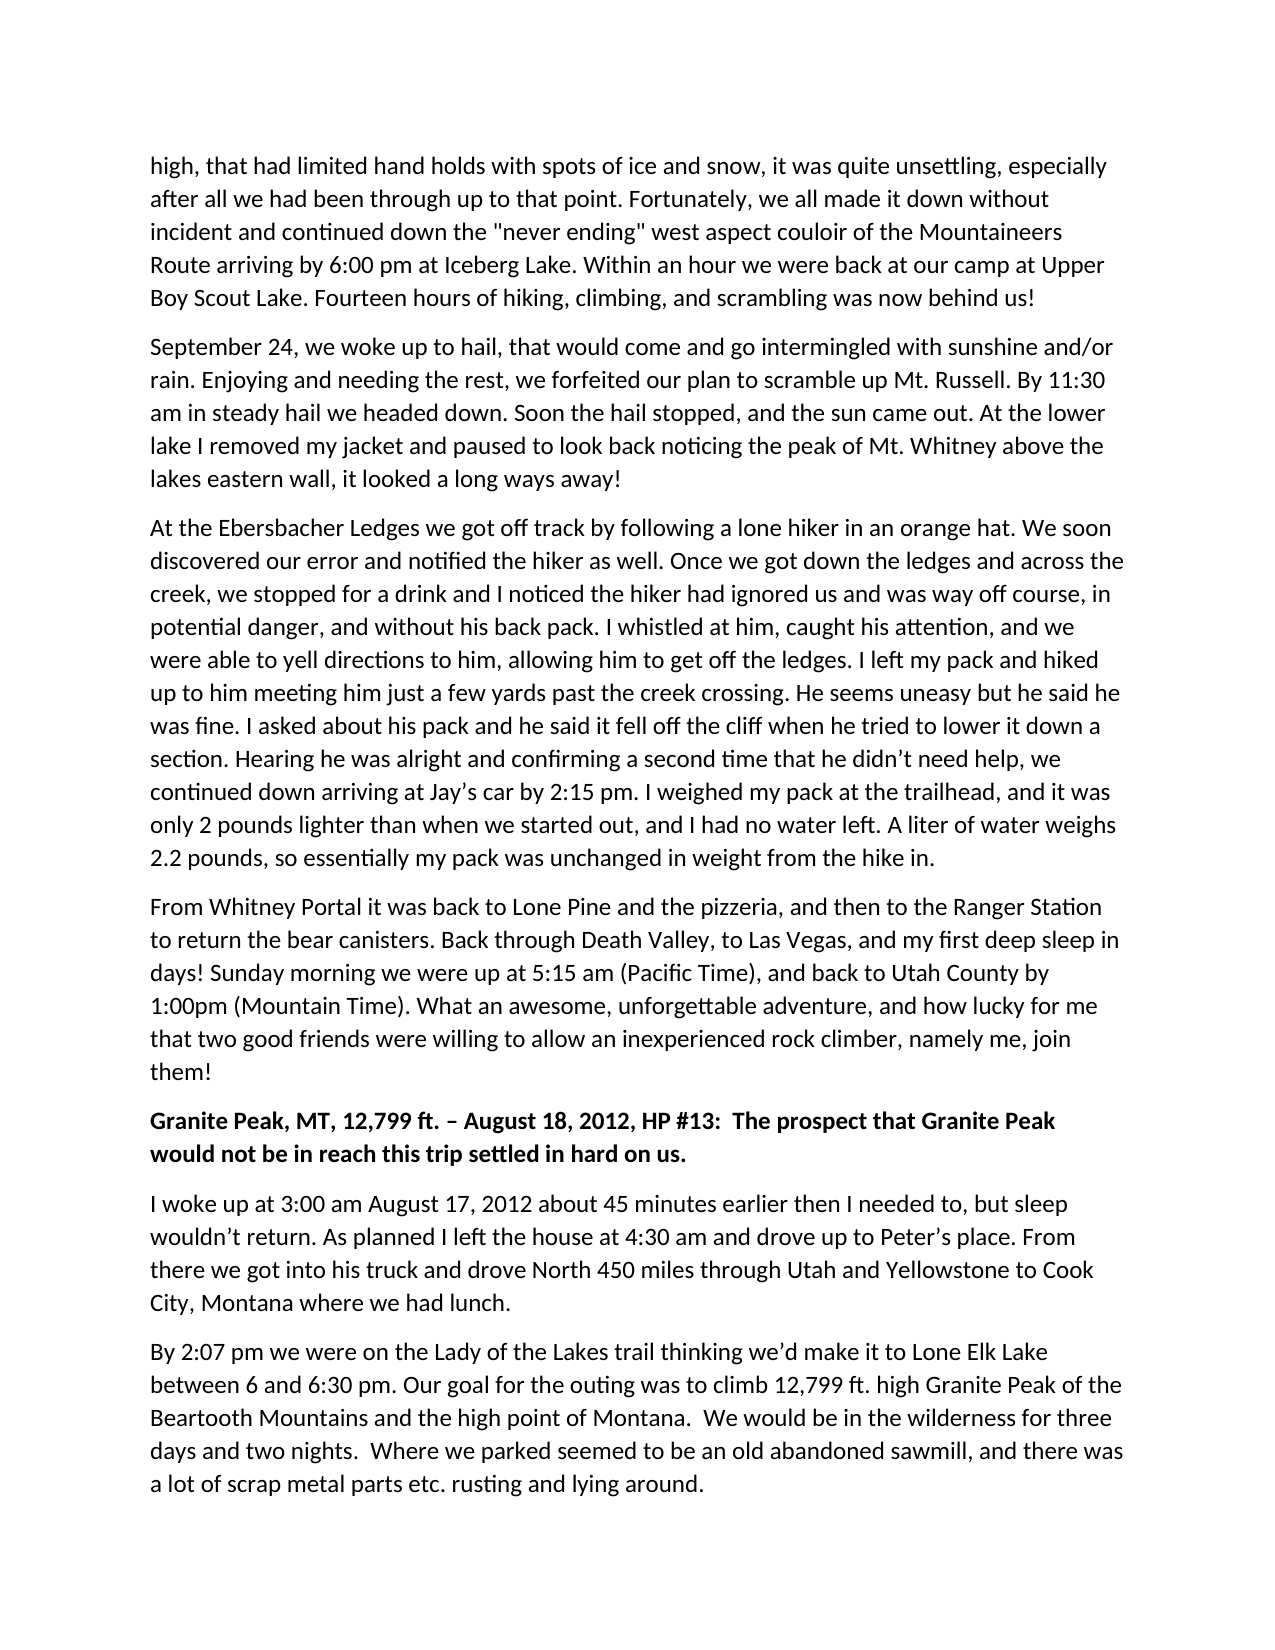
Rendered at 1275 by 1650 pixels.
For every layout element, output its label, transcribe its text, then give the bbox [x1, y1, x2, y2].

text By 2:07 pm we were on the Lady of the Lakes trail thinking we’d make it to Lone Elk Lake between 6 and 6:30 pm. Our goal for the outing was to climb 12,799 ft. high Granite Peak of the Beartooth Mountains and the high point of Montana. We would be in the wilderness for three days and two nights. Where we parked seemed to be an old abandoned sawmill, and there was a lot of scrap metal parts etc. rusting and lying around. [150, 1336, 1125, 1498]
text Granite Peak, MT, 12,799 ft. – August 18, 2012, HP #13: The prospect that Granite Peak would not be in reach this trip settled in hard on us. [150, 1105, 1125, 1169]
text I woke up at 3:00 am August 17, 2012 about 45 minutes earlier then I needed to, but sleep wouldn’t return. As planned I left the house at 4:30 am and drove up to Peter’s place. From there we got into his truck and drove North 450 miles through Utah and Yellowstone to Cook City, Montana where we had lunch. [150, 1188, 1125, 1317]
text At the Ebersbacher Ledges we got off track by following a lone hiker in an orange hat. We soon discovered our error and notified the hiker as well. Once we got down the ledges and across the creek, we stopped for a drink and I noticed the hiker had ignored us and was way off course, in potential danger, and without his back pack. I whistled at him, caught his attention, and we were able to yell directions to him, allowing him to get off the ledges. I left my pack and hiked up to him meeting him just a few yards past the creek crossing. He seems uneasy but he said he was fine. I asked about his pack and he said it fell off the cliff when he tried to lower it down a section. Hearing he was alright and confirming a second time that he didn’t need help, we continued down arriving at Jay’s car by 2:15 pm. I weighed my pack at the trailhead, and it was only 2 pounds lighter than when we started out, and I had no water left. A liter of water weighs 2.2 pounds, so essentially my pack was unchanged in weight from the hike in. [150, 512, 1125, 872]
text September 24, we woke up to hail, that would come and go intermingled with sunshine and/or rain. Enjoying and needing the rest, we forfeited our plan to scramble up Mt. Russell. By 11:30 am in steady hail we headed down. Soon the hail stopped, and the sun came out. At the lower lake I removed my jacket and paused to look back noticing the peak of Mt. Whitney above the lakes eastern wall, it looked a long ways away! [150, 331, 1125, 493]
text From Whitney Portal it was back to Lone Pine and the pizzeria, and then to the Ranger Station to return the bear canisters. Back through Death Valley, to Las Vegas, and my first deep sleep in days! Sunday morning we were up at 5:15 am (Pacific Time), and back to Utah County by 1:00pm (Mountain Time). What an awesome, unforgettable adventure, and how lucky for me that two good friends were willing to allow an inexperienced rock climber, namely me, join them! [150, 891, 1125, 1086]
